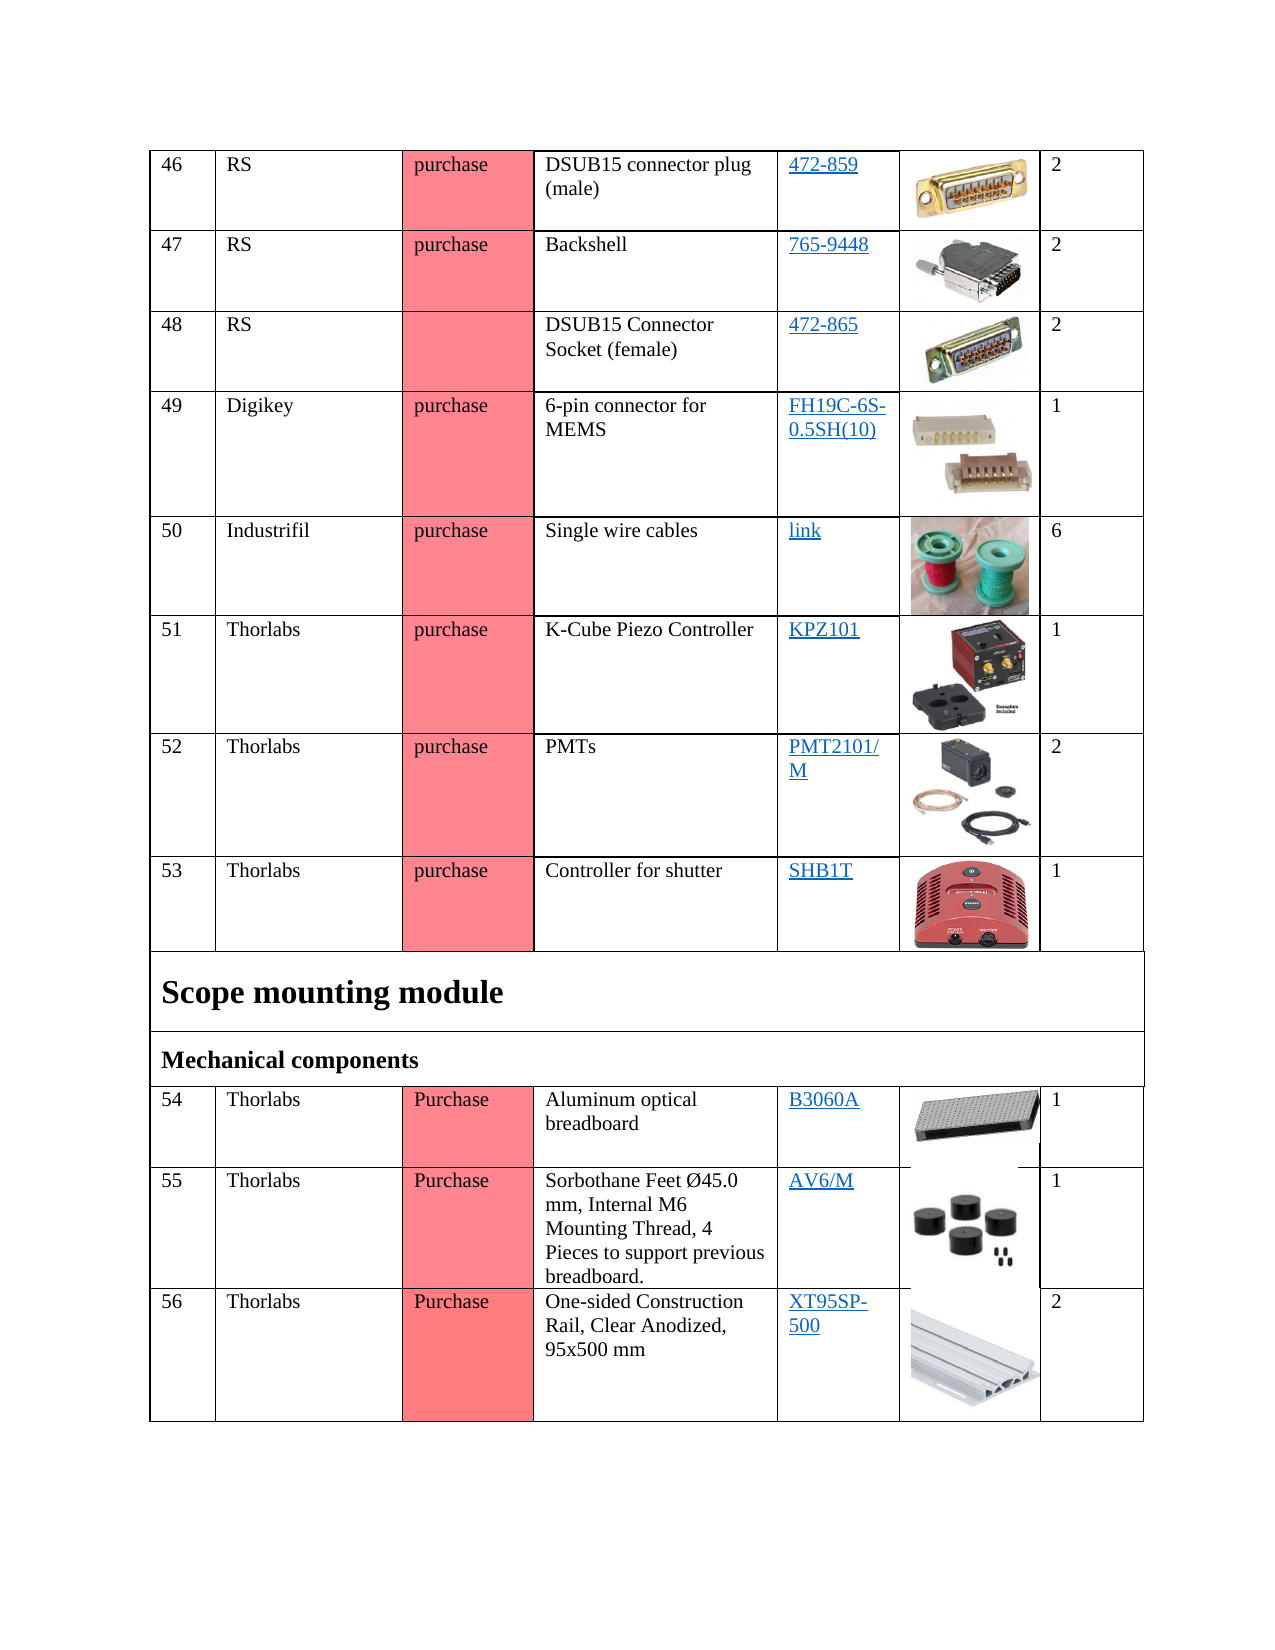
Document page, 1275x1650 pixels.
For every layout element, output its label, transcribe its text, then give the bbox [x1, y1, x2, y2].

table_cell RS [216, 231, 402, 311]
table_cell 2 [1041, 231, 1143, 311]
table_cell 2 [1041, 734, 1143, 856]
table_cell KPZ101 [778, 617, 899, 733]
table_cell Digikey [216, 392, 402, 516]
table_cell [900, 1168, 1039, 1288]
picture [910, 1167, 1019, 1276]
table_cell XT95SP-500 [778, 1289, 899, 1421]
table_cell Thorlabs [216, 1168, 402, 1288]
table_cell Purchase [403, 1289, 533, 1421]
table_cell One-sided Construction Rail, Clear Anodized, 95x500 mm [534, 1289, 777, 1421]
table_cell Purchase [403, 1087, 533, 1167]
table_cell 1 [1041, 616, 1143, 733]
table_cell [151, 1168, 215, 1288]
table_cell RS [216, 312, 402, 391]
table_cell Thorlabs [216, 616, 402, 733]
table_cell [900, 151, 1039, 230]
table_cell SHB1T [778, 858, 899, 951]
table_cell Scope mounting module [151, 952, 1144, 1031]
table_cell [151, 857, 215, 951]
table_cell [900, 734, 910, 856]
picture [910, 857, 1032, 951]
table_cell [900, 1087, 1039, 1167]
table_cell 765-9448 [778, 232, 899, 311]
table_cell [151, 616, 215, 733]
table_cell purchase [403, 857, 533, 951]
table_cell FH19C-6S-0.5SH(10) [778, 393, 899, 516]
table_cell [900, 312, 1039, 391]
table_cell 1 [1041, 392, 1143, 516]
table_cell 1 [1041, 1087, 1143, 1167]
table_cell 6 [1041, 517, 1143, 615]
table_cell 472-865 [778, 312, 899, 391]
table_cell [1028, 616, 1039, 733]
picture [910, 517, 1029, 615]
table_cell Thorlabs [216, 734, 402, 856]
table_cell [1033, 734, 1039, 856]
table_cell Thorlabs [216, 1289, 402, 1421]
table_cell Mechanical components [151, 1032, 1144, 1086]
table_cell [900, 517, 910, 615]
table_cell [900, 857, 910, 951]
table_cell 2 [1041, 151, 1143, 230]
table_cell Thorlabs [216, 857, 402, 951]
table_cell 6-pin connector for MEMS [535, 393, 777, 516]
table_cell 2 [1041, 1289, 1143, 1421]
table_cell 2 [1041, 312, 1143, 391]
table_cell Controller for shutter [535, 858, 777, 951]
picture [910, 1288, 1040, 1421]
table_cell 472-859 [778, 152, 899, 230]
table_cell link [778, 518, 899, 615]
table_cell Thorlabs [216, 1087, 402, 1167]
picture [910, 392, 1034, 516]
table_cell Backshell [535, 232, 777, 311]
table_cell DSUB15 Connector Socket (female) [535, 312, 777, 391]
table_cell [900, 231, 1039, 311]
table_cell [151, 1289, 215, 1421]
table_cell [900, 1289, 910, 1421]
picture [910, 151, 1034, 221]
table_cell 1 [1041, 1168, 1143, 1288]
table_cell [151, 1087, 215, 1167]
table_cell PMTs [535, 735, 777, 856]
table_cell 1 [1041, 857, 1143, 951]
table_cell purchase [403, 151, 533, 230]
table_cell B3060A [778, 1087, 899, 1167]
table_cell [900, 392, 910, 516]
table_cell purchase [403, 616, 533, 733]
table_cell [151, 151, 215, 230]
table_cell [151, 517, 215, 615]
table_cell [1034, 392, 1039, 516]
table_cell purchase [403, 231, 533, 311]
table_cell [1032, 857, 1039, 951]
picture [910, 734, 1033, 856]
table_cell purchase [403, 517, 533, 615]
table_cell [900, 616, 910, 733]
table_cell [151, 231, 215, 311]
table_cell [403, 312, 533, 391]
picture [910, 1087, 1040, 1143]
table_cell [151, 312, 215, 391]
table_cell purchase [403, 392, 533, 516]
table_cell K-Cube Piezo Controller [535, 617, 777, 733]
table_cell RS [216, 151, 402, 230]
table_cell [151, 734, 215, 856]
table_cell Industrifil [216, 517, 402, 615]
table_cell Single wire cables [535, 518, 777, 615]
table_cell DSUB15 connector plug (male) [535, 152, 777, 230]
table_cell Aluminum optical breadboard [534, 1087, 777, 1167]
table_cell [1029, 517, 1039, 615]
table_cell PMT2101/M [778, 735, 899, 856]
table_cell purchase [403, 734, 533, 856]
table_cell Purchase [403, 1168, 533, 1288]
table_cell Sorbothane Feet Ø45.0 mm, Internal M6 Mounting Thread, 4 Pieces to support previous breadboard. [534, 1168, 777, 1288]
table_cell [151, 392, 215, 516]
picture [910, 616, 1028, 733]
picture [910, 232, 1034, 306]
table_cell AV6/M [778, 1168, 899, 1288]
picture [910, 312, 1034, 389]
